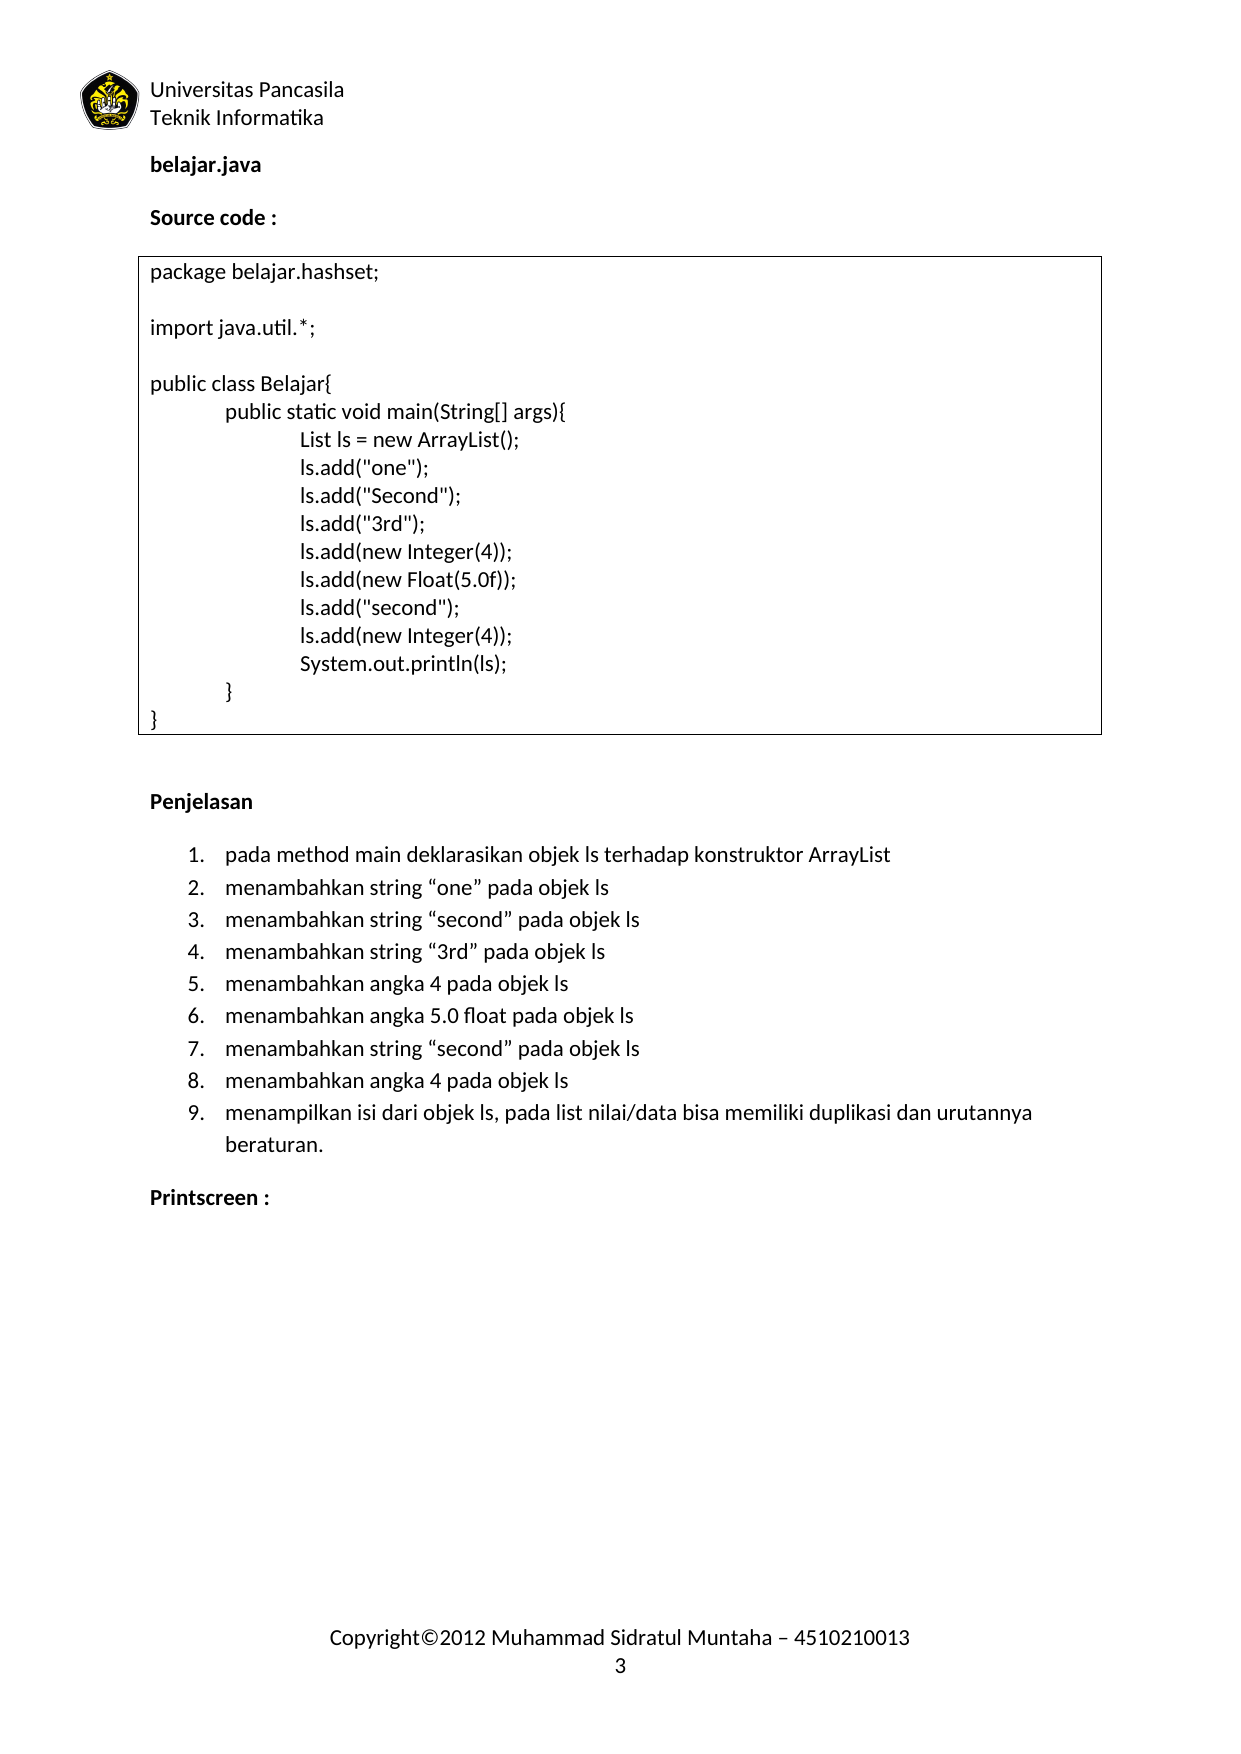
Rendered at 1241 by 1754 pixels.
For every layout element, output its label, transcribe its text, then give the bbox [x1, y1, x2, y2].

text Source code : [150, 203, 1090, 231]
text Penjelasan [150, 787, 1090, 816]
list menambahkan string “one” pada objek ls [187, 873, 1090, 901]
list menambahkan string “3rd” pada objek ls [187, 937, 1090, 965]
text Printscreen : [150, 1183, 1090, 1211]
list menambahkan angka 4 pada objek ls [187, 969, 1090, 997]
list menambahkan string “second” pada objek ls [187, 1034, 1090, 1062]
list pada method main deklarasikan objek ls terhadap konstruktor ArrayList [187, 841, 1090, 868]
list menambahkan angka 5.0 float pada objek ls [187, 1001, 1090, 1029]
list menambahkan string “second” pada objek ls [187, 905, 1090, 933]
list menambahkan angka 4 pada objek ls [187, 1066, 1090, 1094]
table_header package belajar.hashset; import java.util.*; public class Belajar{ public static void main(String[] args){ List ls = new ArrayList(); ls.add("one"); ls.add("Second"); ls.add("3rd"); ls.add(new Integer(4)); ls.add(new Float(5.0f)); ls.add("second"); ls.add(new Integer(4)); System.out.println(ls); } } [139, 257, 1101, 733]
picture [75, 68, 144, 134]
list menampilkan isi dari objek ls, pada list nilai/data bisa memiliki duplikasi dan urutannya beraturan. [187, 1098, 1090, 1158]
text belajar.java [150, 150, 1090, 178]
